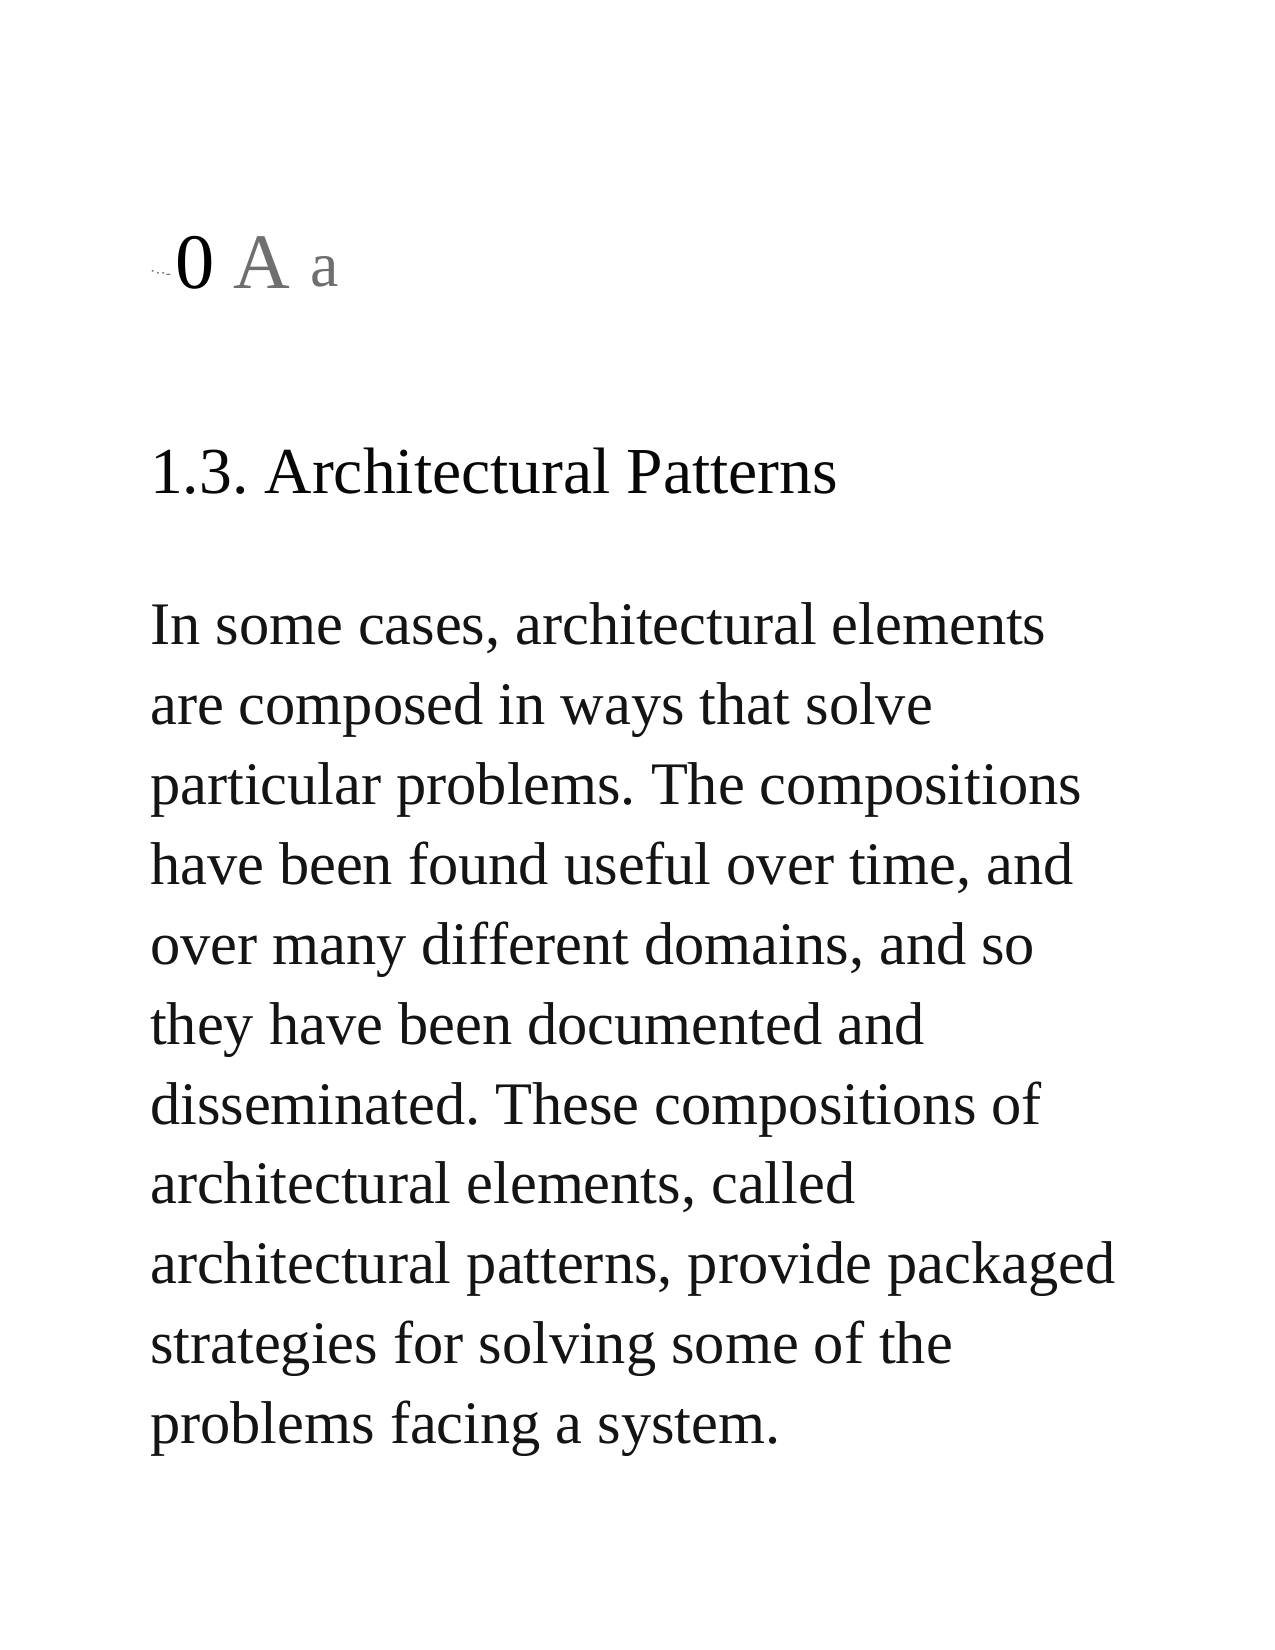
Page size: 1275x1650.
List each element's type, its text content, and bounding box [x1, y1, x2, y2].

text ·­·­·- 0 A a [150, 150, 1125, 306]
text 1.3. Architectural Patterns [150, 432, 1125, 508]
text In some cases, architectural elements are composed in ways that solve particular problems. The compositions have been found useful over time, and over many different domains, and so they have been documented and disseminated. These compositions of architectural elements, called architectural patterns, provide packaged strategies for solving some of the problems facing a system. [150, 588, 1125, 1457]
